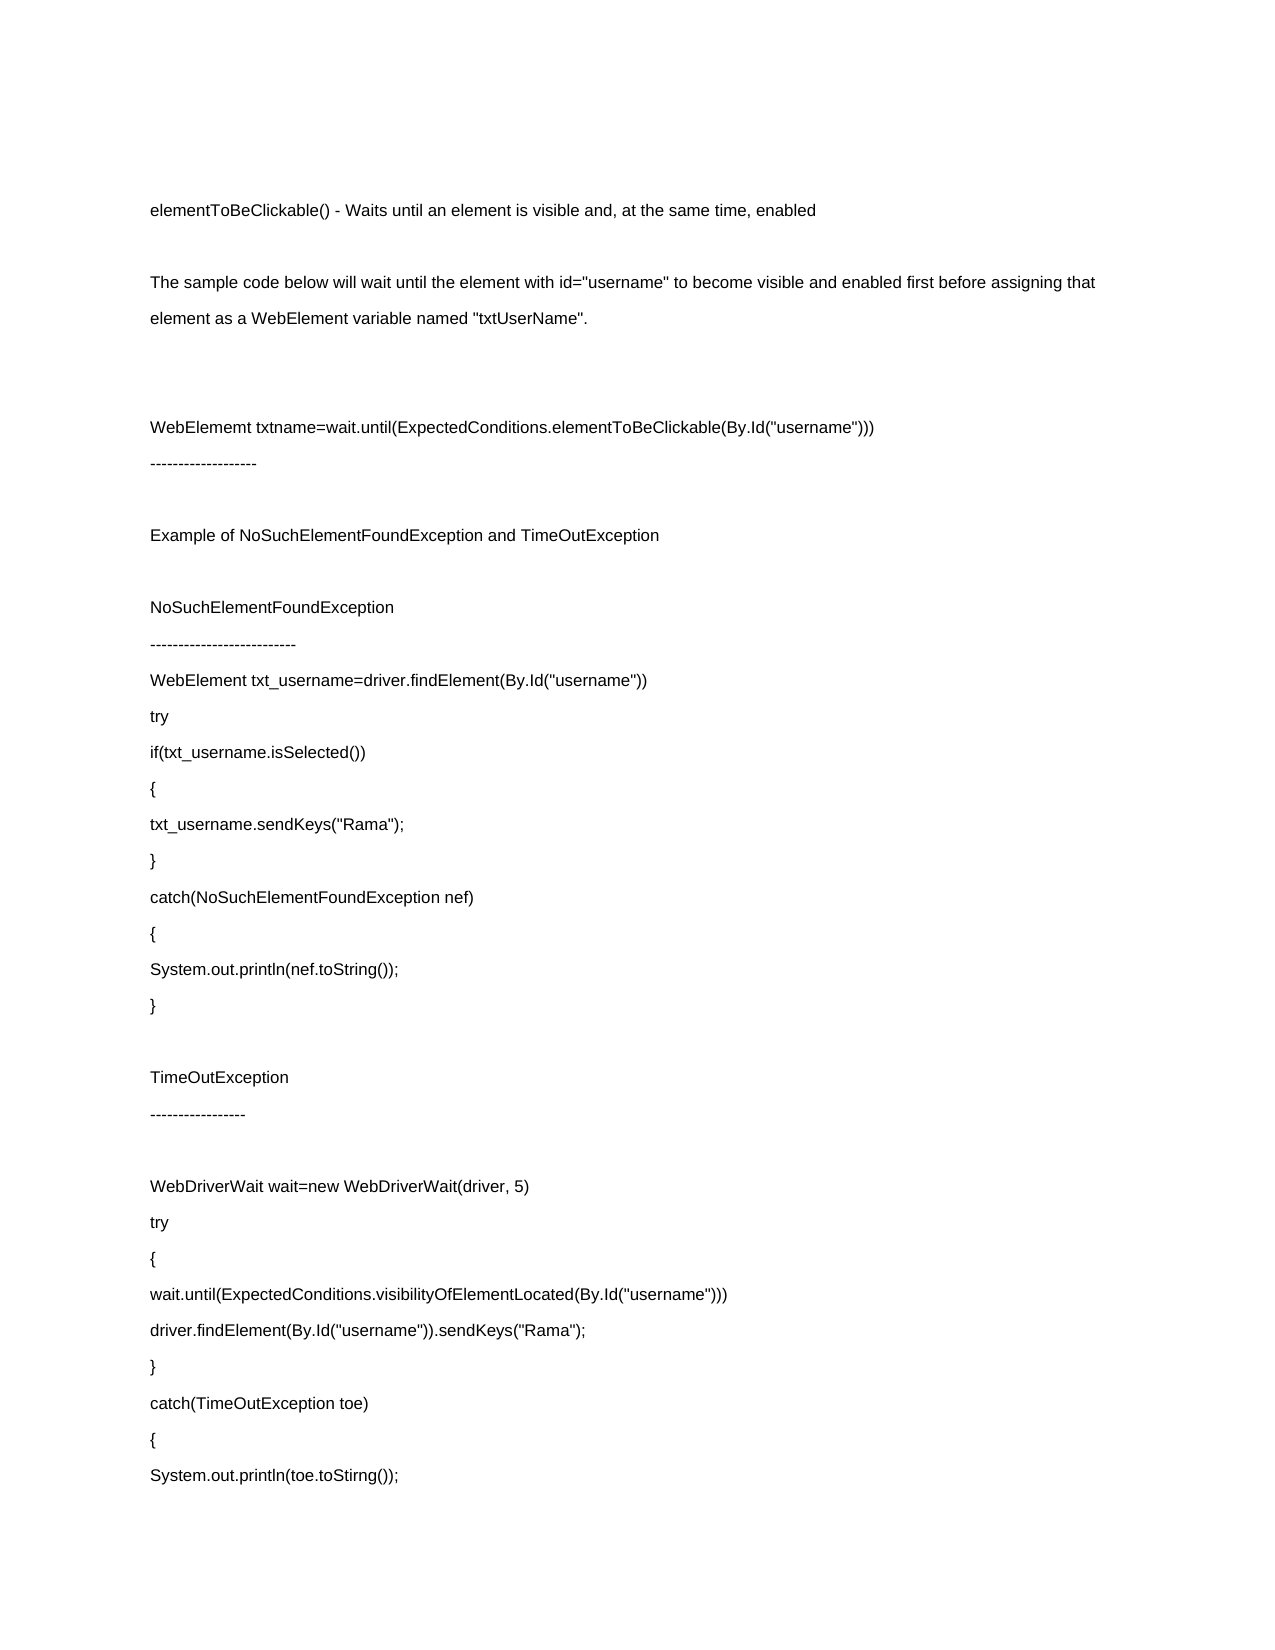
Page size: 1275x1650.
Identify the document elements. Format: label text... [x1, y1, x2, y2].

text WebDriverWait wait=new WebDriverWait(driver, 5) [150, 1162, 1125, 1196]
text { [150, 764, 1125, 798]
text System.out.println(nef.toString()); [150, 945, 1125, 979]
text try [150, 1198, 1125, 1232]
text System.out.println(toe.toStirng()); [150, 1451, 1125, 1485]
text } [150, 837, 1125, 870]
text if(txt_username.isSelected()) [150, 728, 1125, 762]
text TimeOutException [150, 1054, 1125, 1087]
text WebElememt txtname=wait.until(ExpectedConditions.elementToBeClickable(By.Id("username"))) [150, 403, 1125, 437]
text { [150, 1234, 1125, 1268]
text -------------------------- [150, 620, 1125, 653]
text catch(TimeOutException toe) [150, 1379, 1125, 1412]
text txt_username.sendKeys("Rama"); [150, 801, 1125, 834]
text Example of NoSuchElementFoundException and TimeOutException [150, 511, 1125, 545]
text WebElement txt_username=driver.findElement(By.Id("username")) [150, 656, 1125, 689]
text The sample code below will wait until the element with id="username" to become visible and enabled first before assigning that element as a WebElement variable named "txtUserName". [150, 258, 1125, 328]
text elementToBeClickable() - Waits until an element is visible and, at the same time, enabled [150, 186, 1125, 220]
text catch(NoSuchElementFoundException nef) [150, 873, 1125, 906]
text } [150, 981, 1125, 1015]
text ----------------- [150, 1090, 1125, 1123]
text { [150, 909, 1125, 943]
text ------------------- [150, 439, 1125, 473]
text NoSuchElementFoundException [150, 584, 1125, 617]
text try [150, 692, 1125, 726]
text wait.until(ExpectedConditions.visibilityOfElementLocated(By.Id("username"))) [150, 1271, 1125, 1304]
text } [150, 1343, 1125, 1376]
text driver.findElement(By.Id("username")).sendKeys("Rama"); [150, 1307, 1125, 1340]
text { [150, 1415, 1125, 1449]
